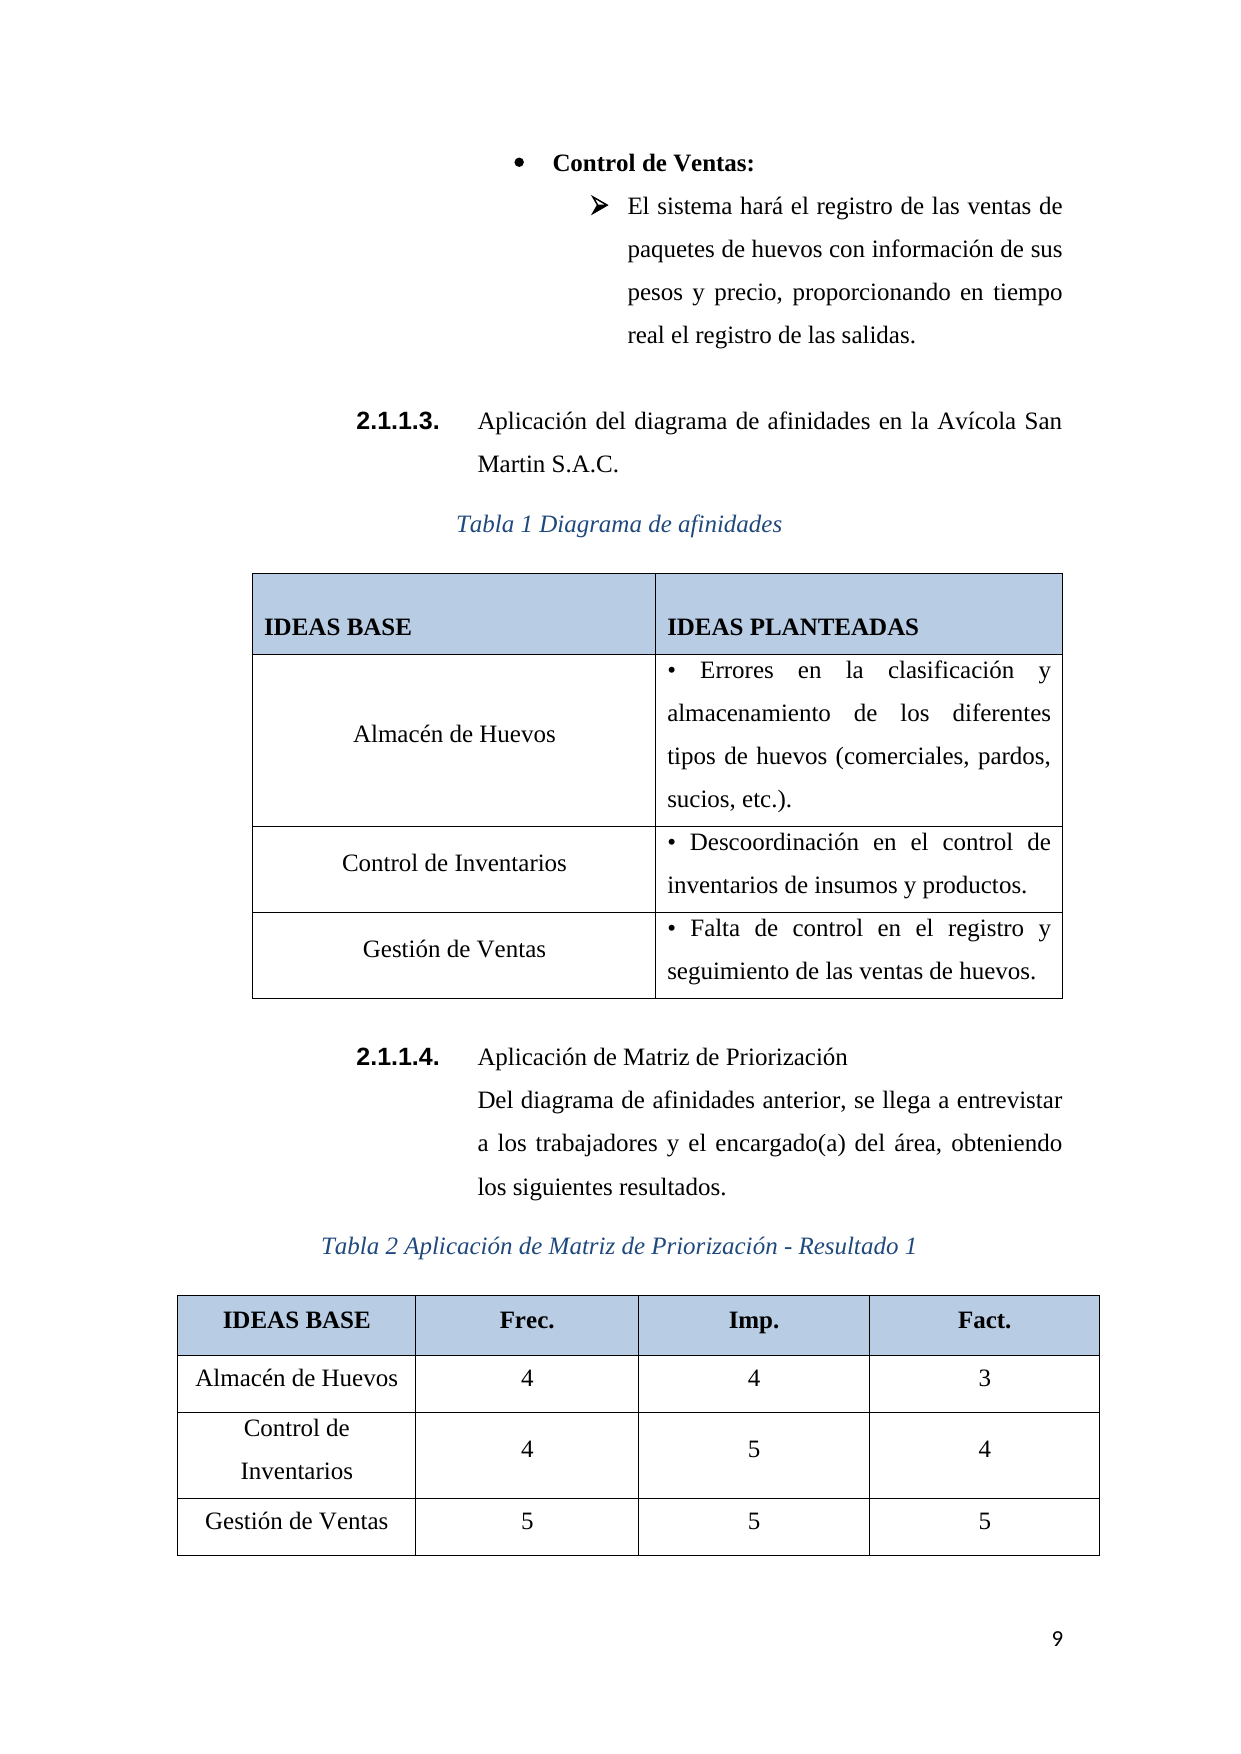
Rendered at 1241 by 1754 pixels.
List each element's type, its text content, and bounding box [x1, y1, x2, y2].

table_cell 4 [416, 1356, 638, 1412]
text Tabla 1 Diagrama de afinidades [177, 509, 1063, 538]
table_cell • Falta de control en el registro y seguimiento de las ventas de huevos. [656, 913, 1062, 998]
table_cell 5 [639, 1499, 869, 1555]
table_cell Control de Inventarios [253, 827, 655, 912]
table_cell Control de Inventarios [178, 1413, 415, 1498]
table_header Frec. [416, 1296, 638, 1355]
table_header IDEAS BASE [178, 1296, 415, 1355]
table_cell Almacén de Huevos [253, 655, 655, 826]
list El sistema hará el registro de las ventas de paquetes de huevos con información de sus pesos y precio, proporcionando en tiempo real el registro de las salidas. [590, 191, 1063, 349]
table_cell • Descoordinación en el control de inventarios de insumos y productos. [656, 827, 1062, 912]
list Aplicación del diagrama de afinidades en la Avícola San Martin S.A.C. [440, 406, 1063, 478]
table_cell 5 [639, 1413, 869, 1498]
table_cell Gestión de Ventas [253, 913, 655, 998]
table_header IDEAS PLANTEADAS [656, 574, 1062, 654]
table_cell 4 [639, 1356, 869, 1412]
table_header IDEAS BASE [253, 574, 655, 654]
table_cell 3 [870, 1356, 1099, 1412]
table_cell Gestión de Ventas [178, 1499, 415, 1555]
table_cell 4 [870, 1413, 1099, 1498]
list Control de Ventas: [515, 148, 1063, 176]
table_header Imp. [639, 1296, 869, 1355]
table_header Fact. [870, 1296, 1099, 1355]
table_cell Almacén de Huevos [178, 1356, 415, 1412]
table_cell 5 [870, 1499, 1099, 1555]
list Aplicación de Matriz de Priorización [440, 1042, 1063, 1071]
text Tabla 2 Aplicación de Matriz de Priorización - Resultado 1 [177, 1231, 1063, 1260]
table_cell • Errores en la clasificación y almacenamiento de los diferentes tipos de huevos (comerciales, pardos, sucios, etc.). [656, 655, 1062, 826]
list Del diagrama de afinidades anterior, se llega a entrevistar a los trabajadores y el encargado(a) del área, obteniendo los siguientes resultados. [477, 1085, 1063, 1200]
table_cell 4 [416, 1413, 638, 1498]
table_cell 5 [416, 1499, 638, 1555]
